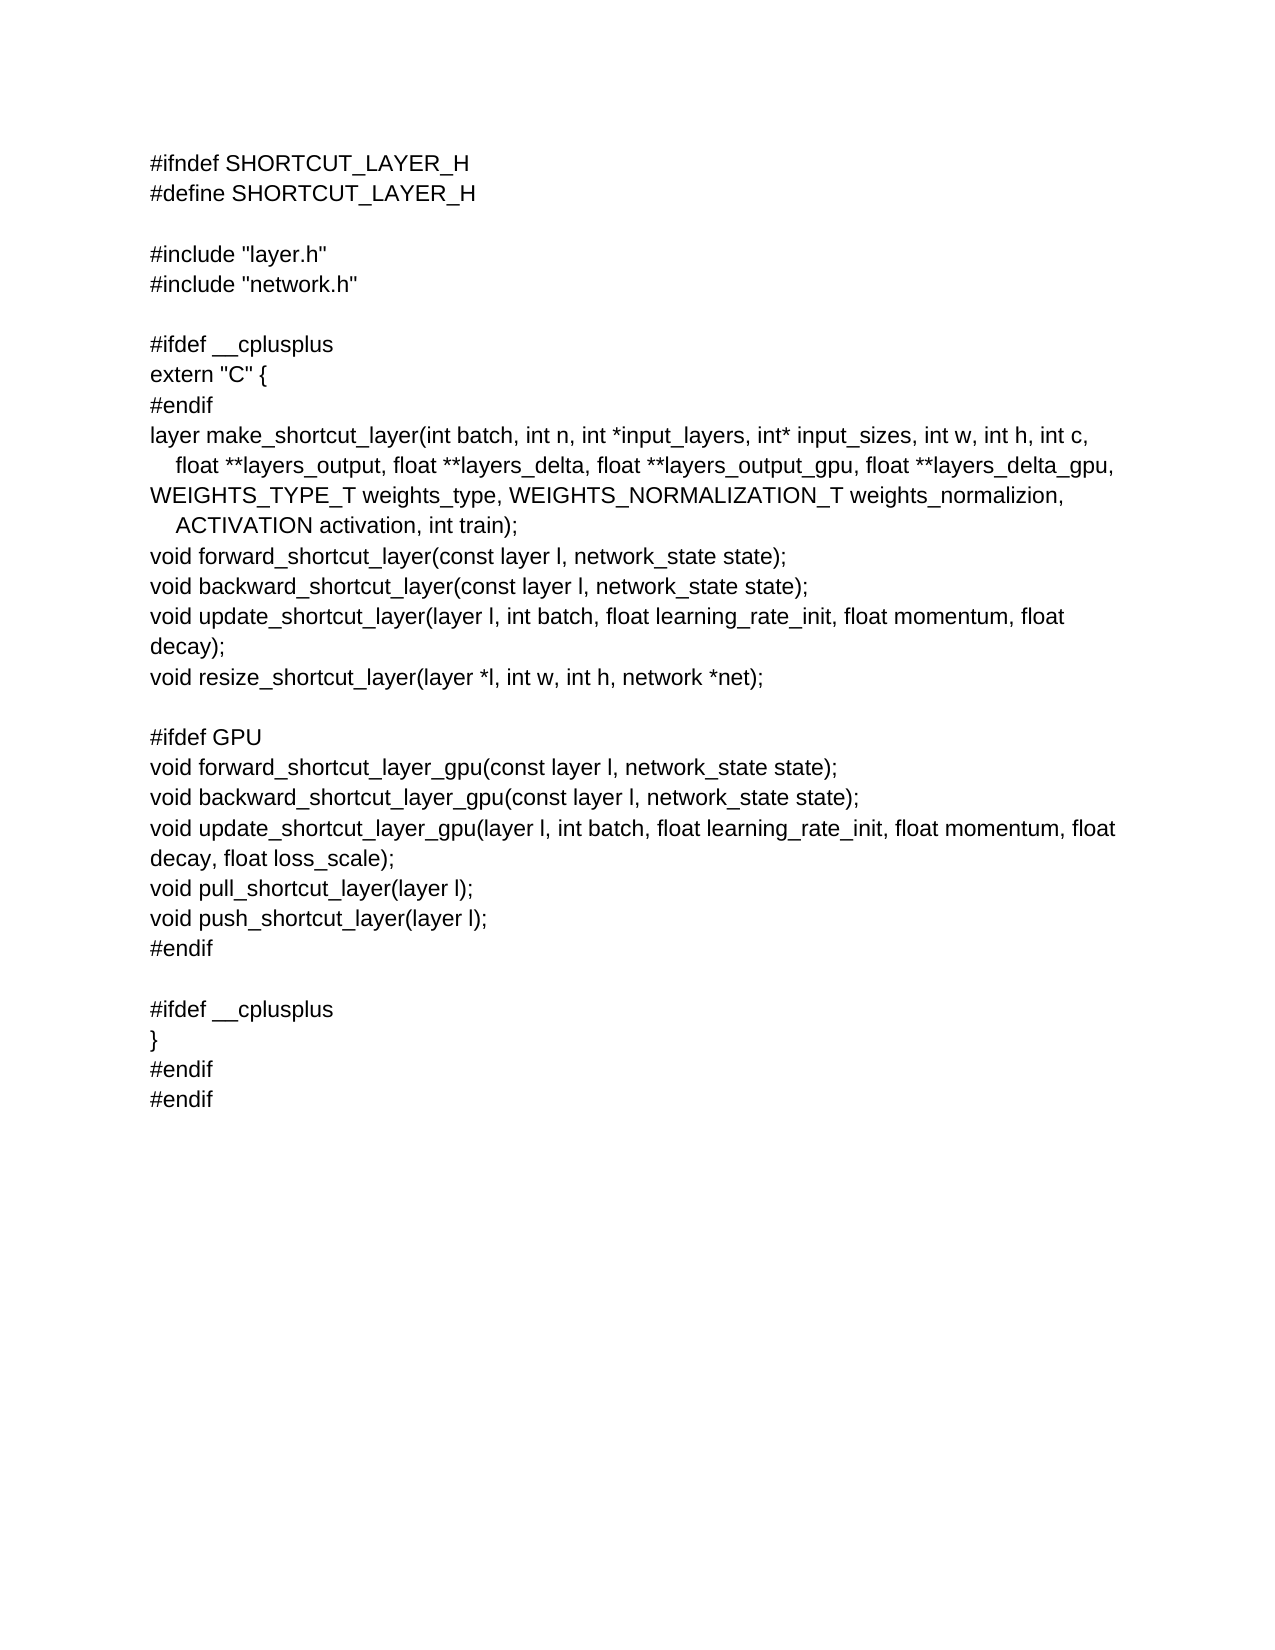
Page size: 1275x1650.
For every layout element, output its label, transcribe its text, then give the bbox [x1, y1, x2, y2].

text void push_shortcut_layer(layer l); [150, 905, 1125, 932]
text ACTIVATION activation, int train); [150, 512, 1125, 539]
text void forward_shortcut_layer_gpu(const layer l, network_state state); [150, 754, 1125, 781]
text #endif [150, 1086, 1125, 1113]
text #endif [150, 935, 1125, 962]
text float **layers_output, float **layers_delta, float **layers_output_gpu, float **layers_delta_gpu, WEIGHTS_TYPE_T weights_type, WEIGHTS_NORMALIZATION_T weights_normalizion, [150, 452, 1125, 509]
text #ifdef __cplusplus [150, 331, 1125, 358]
text void forward_shortcut_layer(const layer l, network_state state); [150, 543, 1125, 569]
text void resize_shortcut_layer(layer *l, int w, int h, network *net); [150, 663, 1125, 690]
text #include "layer.h" [150, 241, 1125, 267]
text void pull_shortcut_layer(layer l); [150, 875, 1125, 901]
text #endif [150, 392, 1125, 418]
text #ifdef __cplusplus [150, 996, 1125, 1022]
text #ifndef SHORTCUT_LAYER_H [150, 150, 1125, 176]
text void update_shortcut_layer(layer l, int batch, float learning_rate_init, float momentum, float decay); [150, 603, 1125, 660]
text extern "C" { [150, 361, 1125, 388]
text void update_shortcut_layer_gpu(layer l, int batch, float learning_rate_init, float momentum, float decay, float loss_scale); [150, 814, 1125, 871]
text #define SHORTCUT_LAYER_H [150, 180, 1125, 207]
text void backward_shortcut_layer(const layer l, network_state state); [150, 573, 1125, 599]
text #ifdef GPU [150, 724, 1125, 750]
text layer make_shortcut_layer(int batch, int n, int *input_layers, int* input_sizes, int w, int h, int c, [150, 422, 1125, 448]
text #endif [150, 1056, 1125, 1083]
text #include "network.h" [150, 271, 1125, 297]
text } [150, 1026, 1125, 1052]
text void backward_shortcut_layer_gpu(const layer l, network_state state); [150, 784, 1125, 811]
